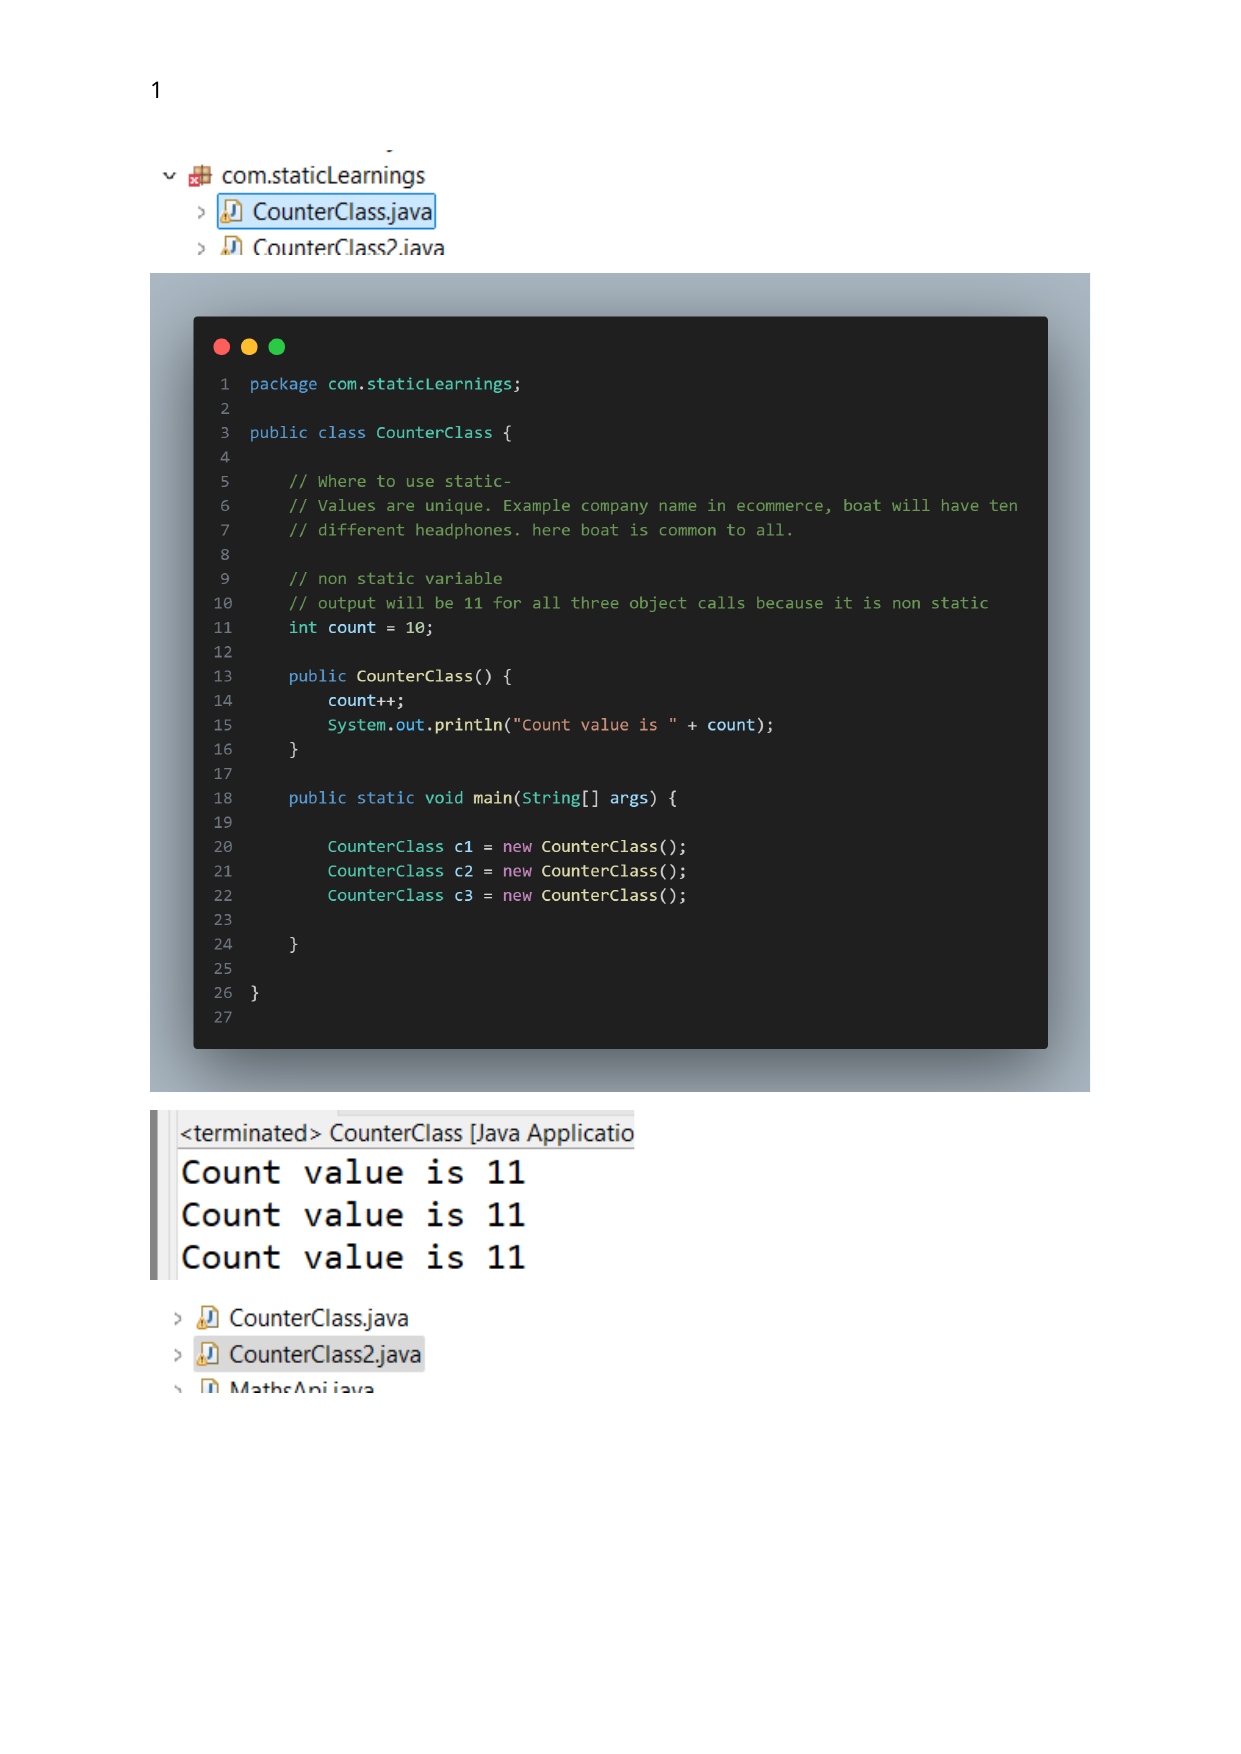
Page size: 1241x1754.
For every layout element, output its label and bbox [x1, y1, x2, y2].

picture [150, 273, 1091, 1092]
picture [150, 1110, 635, 1280]
picture [150, 150, 466, 255]
picture [150, 1298, 469, 1393]
